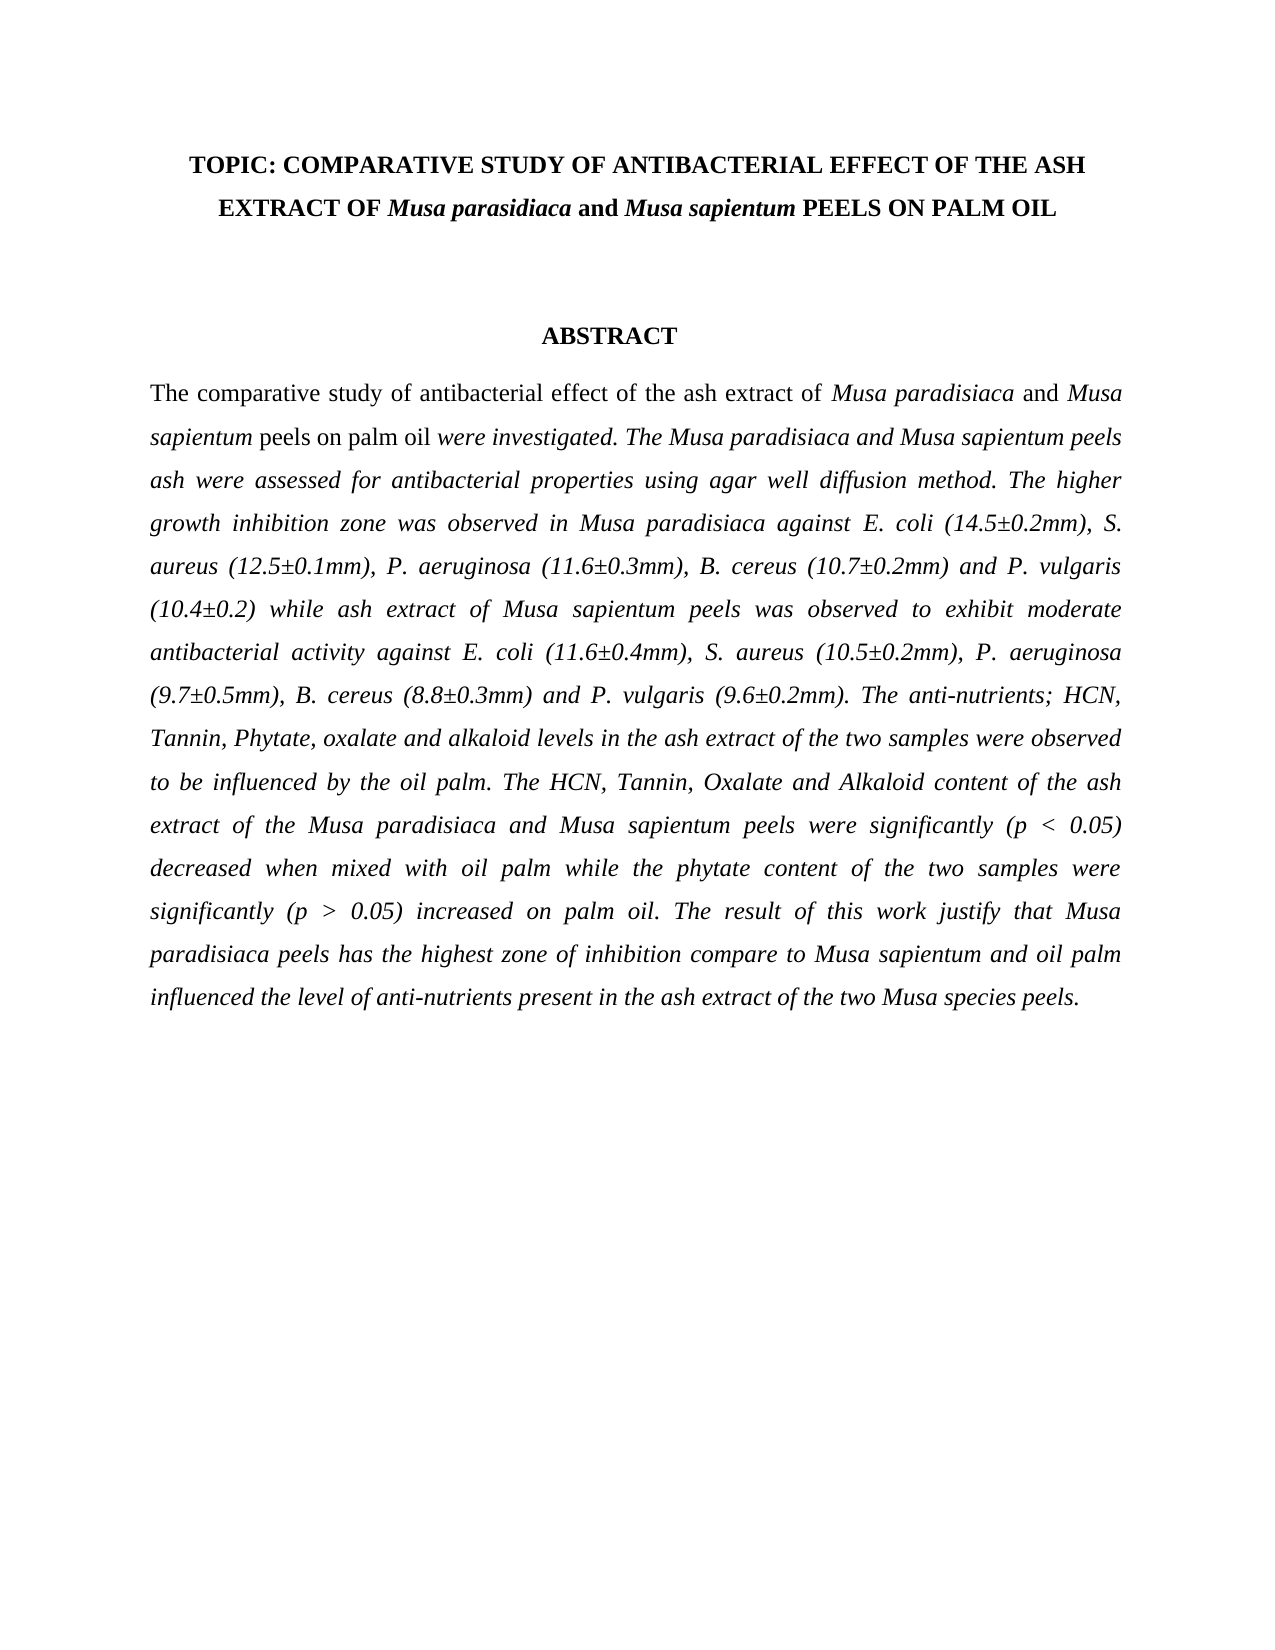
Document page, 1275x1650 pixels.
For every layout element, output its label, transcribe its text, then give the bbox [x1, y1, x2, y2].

text ABSTRACT [94, 321, 1125, 350]
text TOPIC: COMPARATIVE STUDY OF ANTIBACTERIAL EFFECT OF THE ASH EXTRACT OF Musa parasidiaca and Musa sapientum PEELS ON PALM OIL [150, 150, 1125, 222]
text The comparative study of antibacterial effect of the ash extract of Musa paradisiaca and Musa sapientum peels on palm oil were investigated. The Musa paradisiaca and Musa sapientum peels ash were assessed for antibacterial properties using agar well diffusion method. The higher growth inhibition zone was observed in Musa paradisiaca against E. coli (14.5±0.2mm), S. aureus (12.5±0.1mm), P. aeruginosa (11.6±0.3mm), B. cereus (10.7±0.2mm) and P. vulgaris (10.4±0.2) while ash extract of Musa sapientum peels was observed to exhibit moderate antibacterial activity against E. coli (11.6±0.4mm), S. aureus (10.5±0.2mm), P. aeruginosa (9.7±0.5mm), B. cereus (8.8±0.3mm) and P. vulgaris (9.6±0.2mm). The anti-nutrients; HCN, Tannin, Phytate, oxalate and alkaloid levels in the ash extract of the two samples were observed to be influenced by the oil palm. The HCN, Tannin, Oxalate and Alkaloid content of the ash extract of the Musa paradisiaca and Musa sapientum peels were significantly (p < 0.05) decreased when mixed with oil palm while the phytate content of the two samples were significantly (p > 0.05) increased on palm oil. The result of this work justify that Musa paradisiaca peels has the highest zone of inhibition compare to Musa sapientum and oil palm influenced the level of anti-nutrients present in the ash extract of the two Musa species peels. [150, 378, 1125, 1011]
